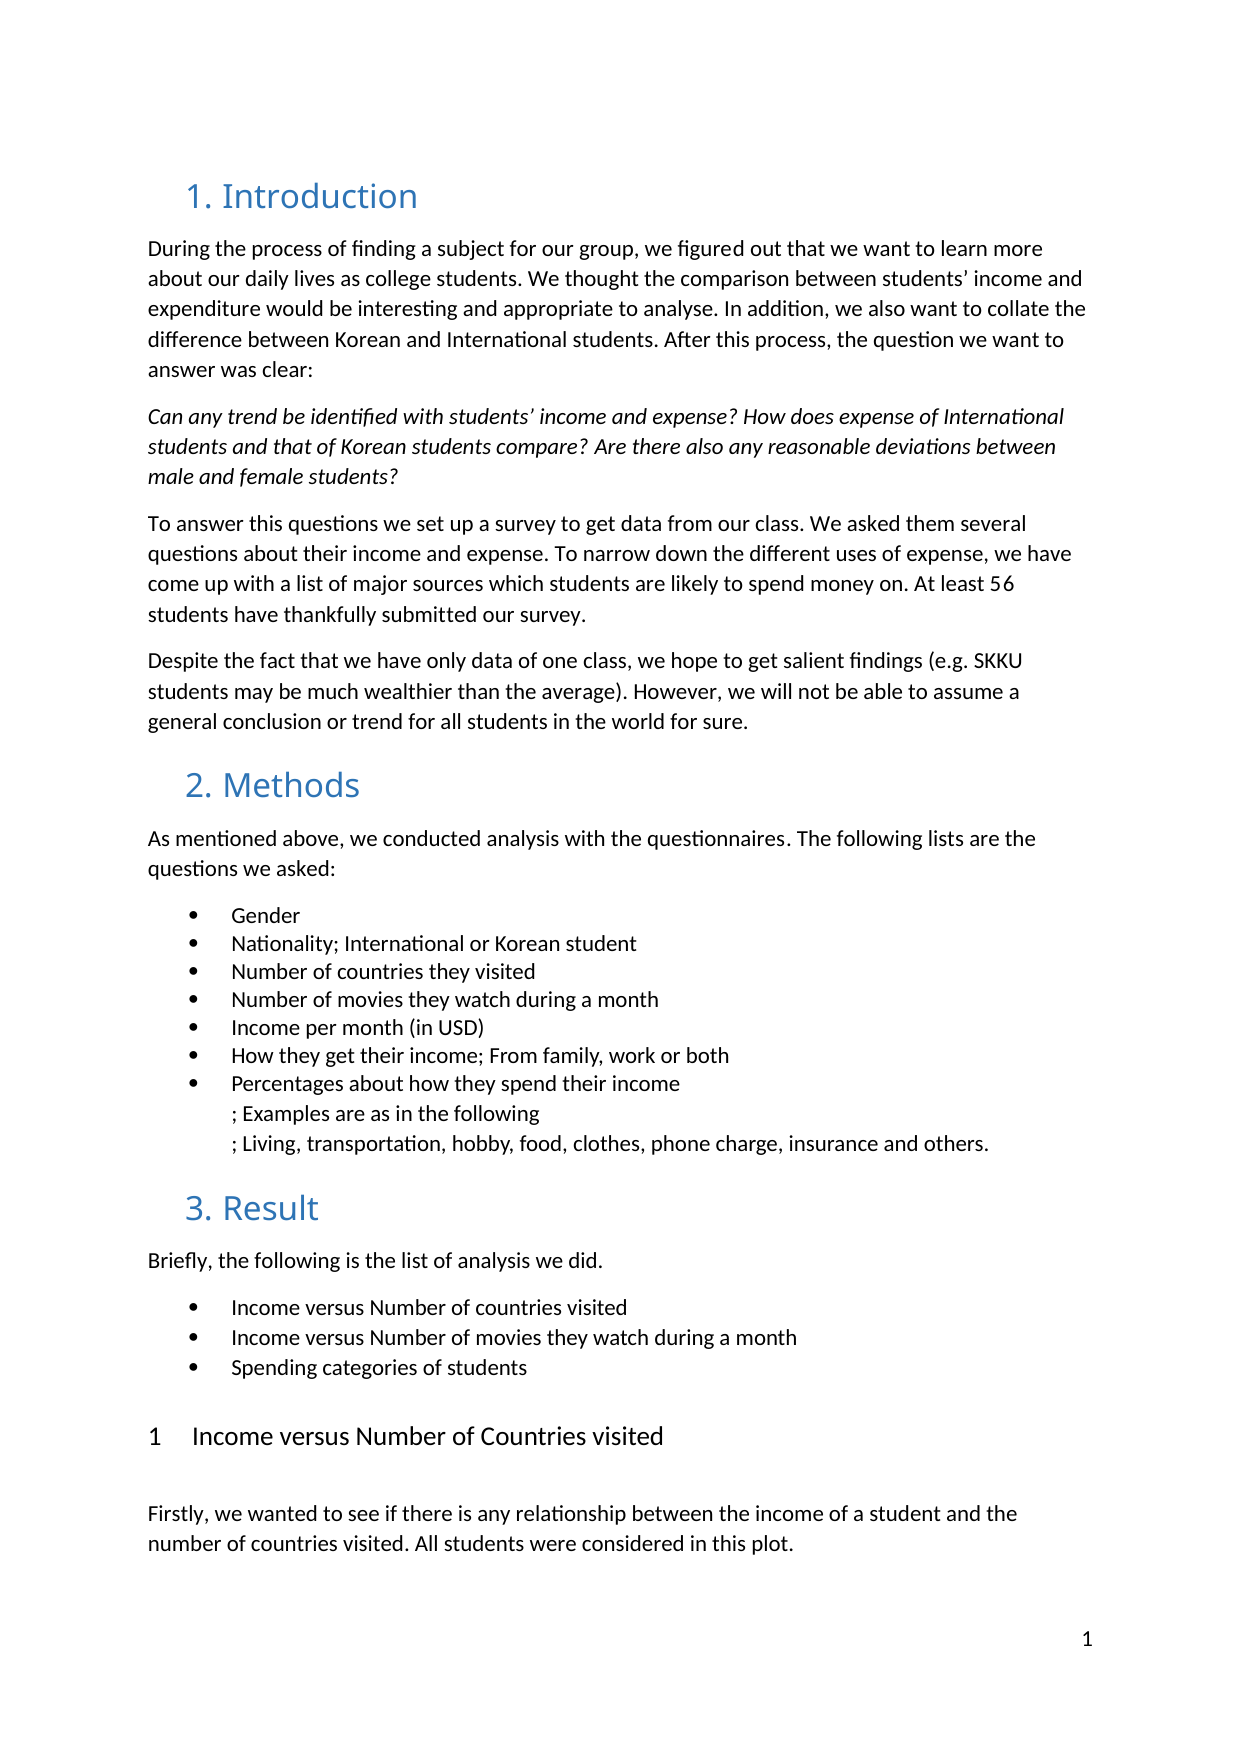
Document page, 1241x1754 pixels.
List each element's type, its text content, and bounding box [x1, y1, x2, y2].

list Nationality; International or Korean student [189, 929, 1093, 957]
list How they get their income; From family, work or both [189, 1041, 1093, 1069]
list Income versus Number of countries visited [189, 1293, 1093, 1321]
list ; Examples are as in the following [231, 1099, 1093, 1127]
text Despite the fact that we have only data of one class, we hope to get salient findings (e.g. SKKU students may be much wealthier than the average). However, we will not be able to assume a general conclusion or trend for all students in the world for sure. [148, 647, 1093, 735]
list Gender [189, 901, 1093, 929]
list Income per month (in USD) [189, 1013, 1093, 1041]
subtitle Introduction [185, 173, 1093, 218]
text Briefly, the following is the list of analysis we did. [148, 1246, 1093, 1274]
text To answer this questions we set up a survey to get data from our class. We asked them several questions about their income and expense. To narrow down the different uses of expense, we have come up with a list of major sources which students are likely to spend money on. At least 56 students have thankfully submitted our survey. [148, 509, 1093, 628]
text Can any trend be identified with students’ income and expense? How does expense of International students and that of Korean students compare? Are there also any reasonable deviations between male and female students? [148, 402, 1093, 490]
list Number of countries they visited [189, 957, 1093, 985]
list Number of movies they watch during a month [189, 985, 1093, 1013]
text As mentioned above, we conducted analysis with the questionnaires. The following lists are the questions we asked: [148, 824, 1093, 882]
list Spending categories of students [189, 1353, 1093, 1381]
list Income versus Number of movies they watch during a month [189, 1323, 1093, 1351]
list ; Living, transportation, hobby, food, clothes, phone charge, insurance and others. [231, 1129, 1093, 1157]
text Firstly, we wanted to see if there is any relationship between the income of a student and the number of countries visited. All students were considered in this plot. [148, 1499, 1093, 1557]
list Income versus Number of Countries visited [148, 1419, 1093, 1452]
text During the process of finding a subject for our group, we figured out that we want to learn more about our daily lives as college students. We thought the comparison between students’ income and expenditure would be interesting and appropriate to analyse. In addition, we also want to collate the difference between Korean and International students. After this process, the question we want to answer was clear: [148, 234, 1093, 383]
list Percentages about how they spend their income [189, 1069, 1093, 1097]
subtitle Methods [185, 762, 1093, 808]
subtitle Result [185, 1184, 1093, 1230]
